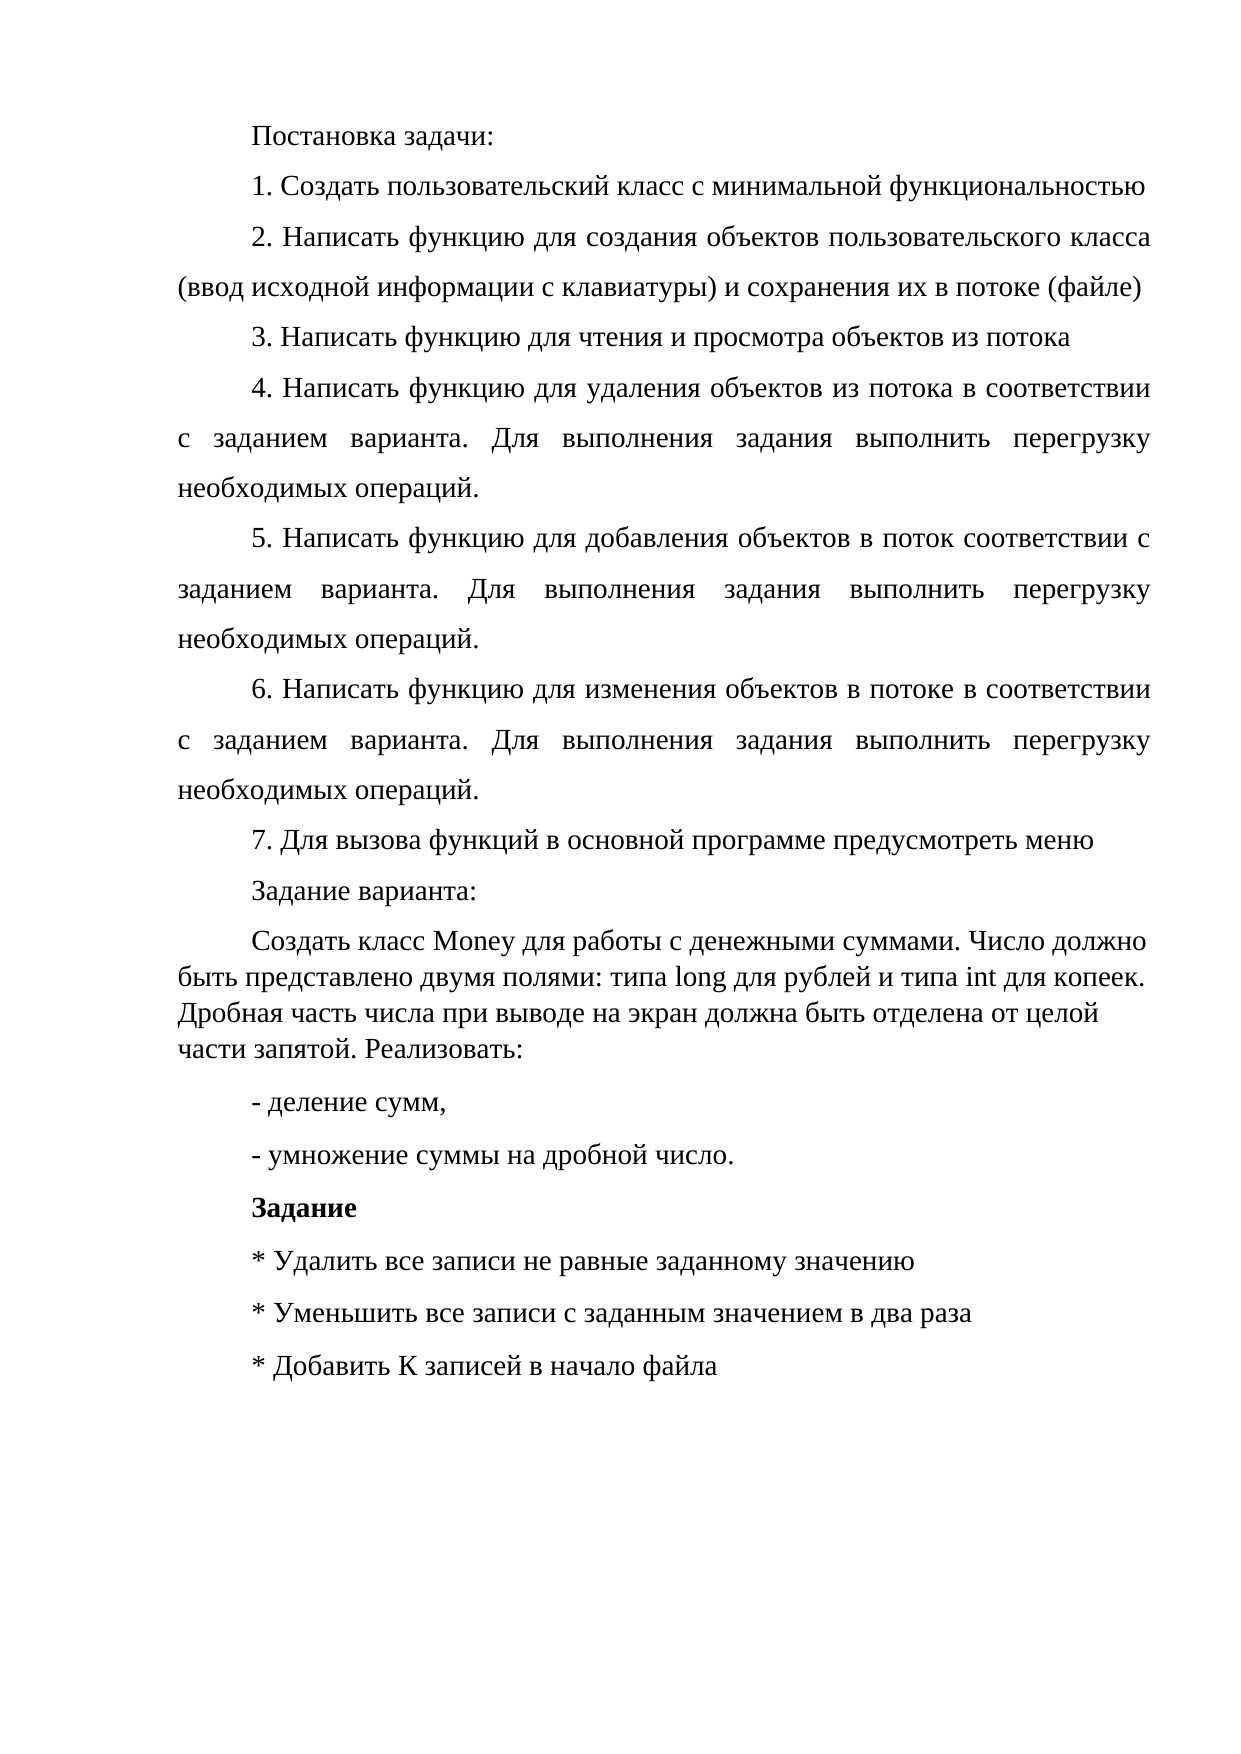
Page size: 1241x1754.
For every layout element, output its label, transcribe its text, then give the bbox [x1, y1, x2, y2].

text 2. Написать функцию для создания объектов пользовательского класса (ввод исходной информации с клавиатуры) и сохранения их в потоке (файле) [177, 219, 1152, 303]
text Постановка задачи: [177, 118, 1152, 152]
text Создать класс Money для работы с денежными суммами. Число должно быть представлено двумя полями: типа long для рублей и типа int для копеек. Дробная часть числа при выводе на экран должна быть отделена от целой части запятой. Реализовать: [177, 923, 1152, 1065]
text 1. Создать пользовательский класс с минимальной функциональностью [177, 168, 1152, 202]
text * Удалить все записи не равные заданному значению [177, 1243, 1152, 1276]
text 5. Написать функцию для добавления объектов в поток соответствии с заданием варианта. Для выполнения задания выполнить перегрузку необходимых операций. [177, 521, 1152, 655]
text - деление сумм, [177, 1084, 1152, 1118]
text 4. Написать функцию для удаления объектов из потока в соответствии с заданием варианта. Для выполнения задания выполнить перегрузку необходимых операций. [177, 370, 1152, 504]
text * Уменьшить все записи с заданным значением в два раза [177, 1296, 1152, 1329]
text Задание варианта: [177, 873, 1152, 906]
text 3. Написать функцию для чтения и просмотра объектов из потока [177, 319, 1152, 353]
text 7. Для вызова функций в основной программе предусмотреть меню [177, 822, 1152, 856]
text * Добавить К записей в начало файла [177, 1348, 1152, 1382]
text 6. Написать функцию для изменения объектов в потоке в соответствии с заданием варианта. Для выполнения задания выполнить перегрузку необходимых операций. [177, 672, 1152, 806]
text - умножение суммы на дробной число. [177, 1137, 1152, 1171]
text Задание [177, 1190, 1152, 1223]
